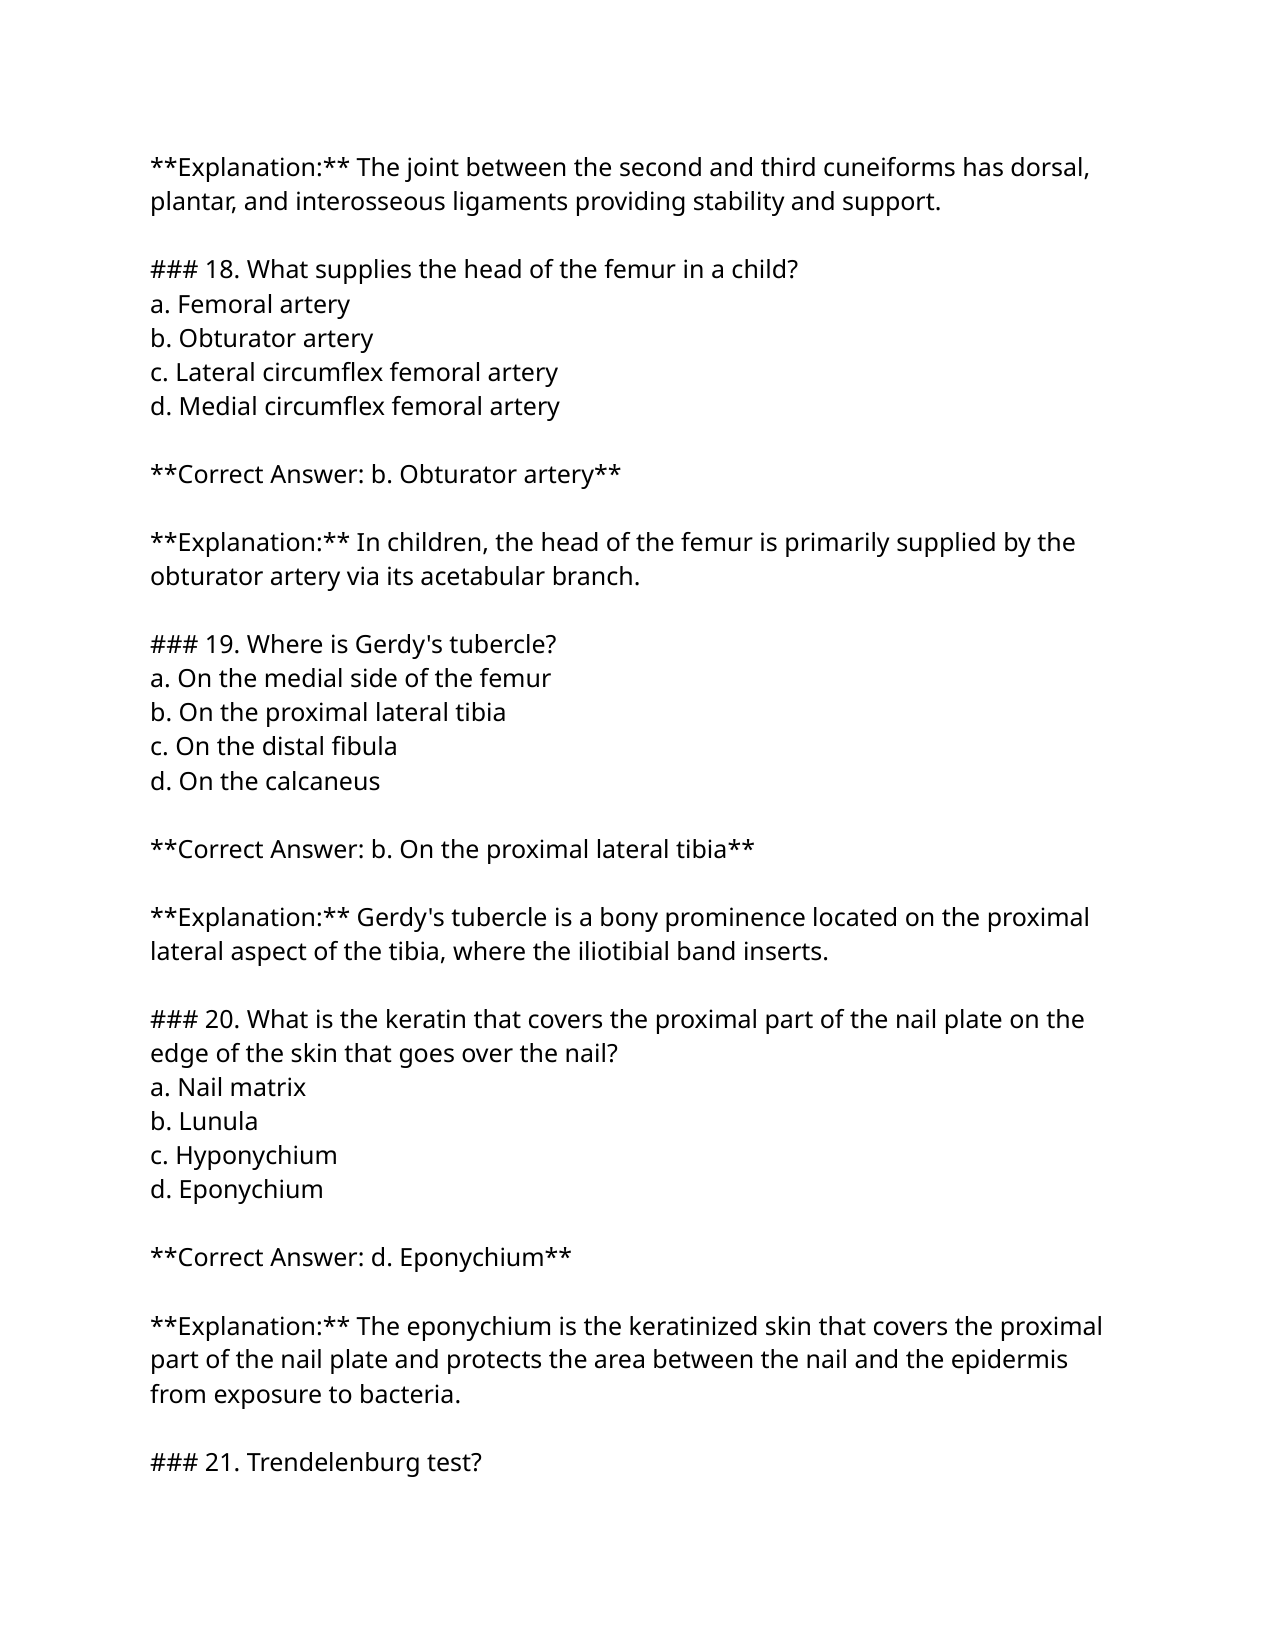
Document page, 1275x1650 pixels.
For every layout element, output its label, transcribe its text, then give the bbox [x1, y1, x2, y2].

text **Correct Answer: b. On the proximal lateral tibia** [150, 831, 1125, 865]
text **Explanation:** The eponychium is the keratinized skin that covers the proximal part of the nail plate and protects the area between the nail and the epidermis from exposure to bacteria. [150, 1308, 1125, 1410]
text a. Femoral artery [150, 286, 1125, 320]
text d. Eponychium [150, 1172, 1125, 1206]
text ### 18. What supplies the head of the femur in a child? [150, 252, 1125, 286]
text a. On the medial side of the femur [150, 661, 1125, 695]
text **Correct Answer: d. Eponychium** [150, 1240, 1125, 1274]
text c. On the distal fibula [150, 729, 1125, 763]
text a. Nail matrix [150, 1070, 1125, 1104]
text ### 21. Trendelenburg test? [150, 1444, 1125, 1478]
text ### 19. Where is Gerdy's tubercle? [150, 627, 1125, 661]
text **Explanation:** The joint between the second and third cuneiforms has dorsal, plantar, and interosseous ligaments providing stability and support. [150, 150, 1125, 218]
text **Correct Answer: b. Obturator artery** [150, 457, 1125, 491]
text d. Medial circumflex femoral artery [150, 388, 1125, 422]
text ### 20. What is the keratin that covers the proximal part of the nail plate on the edge of the skin that goes over the nail? [150, 1002, 1125, 1070]
text **Explanation:** In children, the head of the femur is primarily supplied by the obturator artery via its acetabular branch. [150, 525, 1125, 593]
text c. Hyponychium [150, 1138, 1125, 1172]
text b. Obturator artery [150, 320, 1125, 354]
text b. On the proximal lateral tibia [150, 695, 1125, 729]
text c. Lateral circumflex femoral artery [150, 354, 1125, 388]
text d. On the calcaneus [150, 763, 1125, 797]
text **Explanation:** Gerdy's tubercle is a bony prominence located on the proximal lateral aspect of the tibia, where the iliotibial band inserts. [150, 899, 1125, 967]
text b. Lunula [150, 1104, 1125, 1138]
